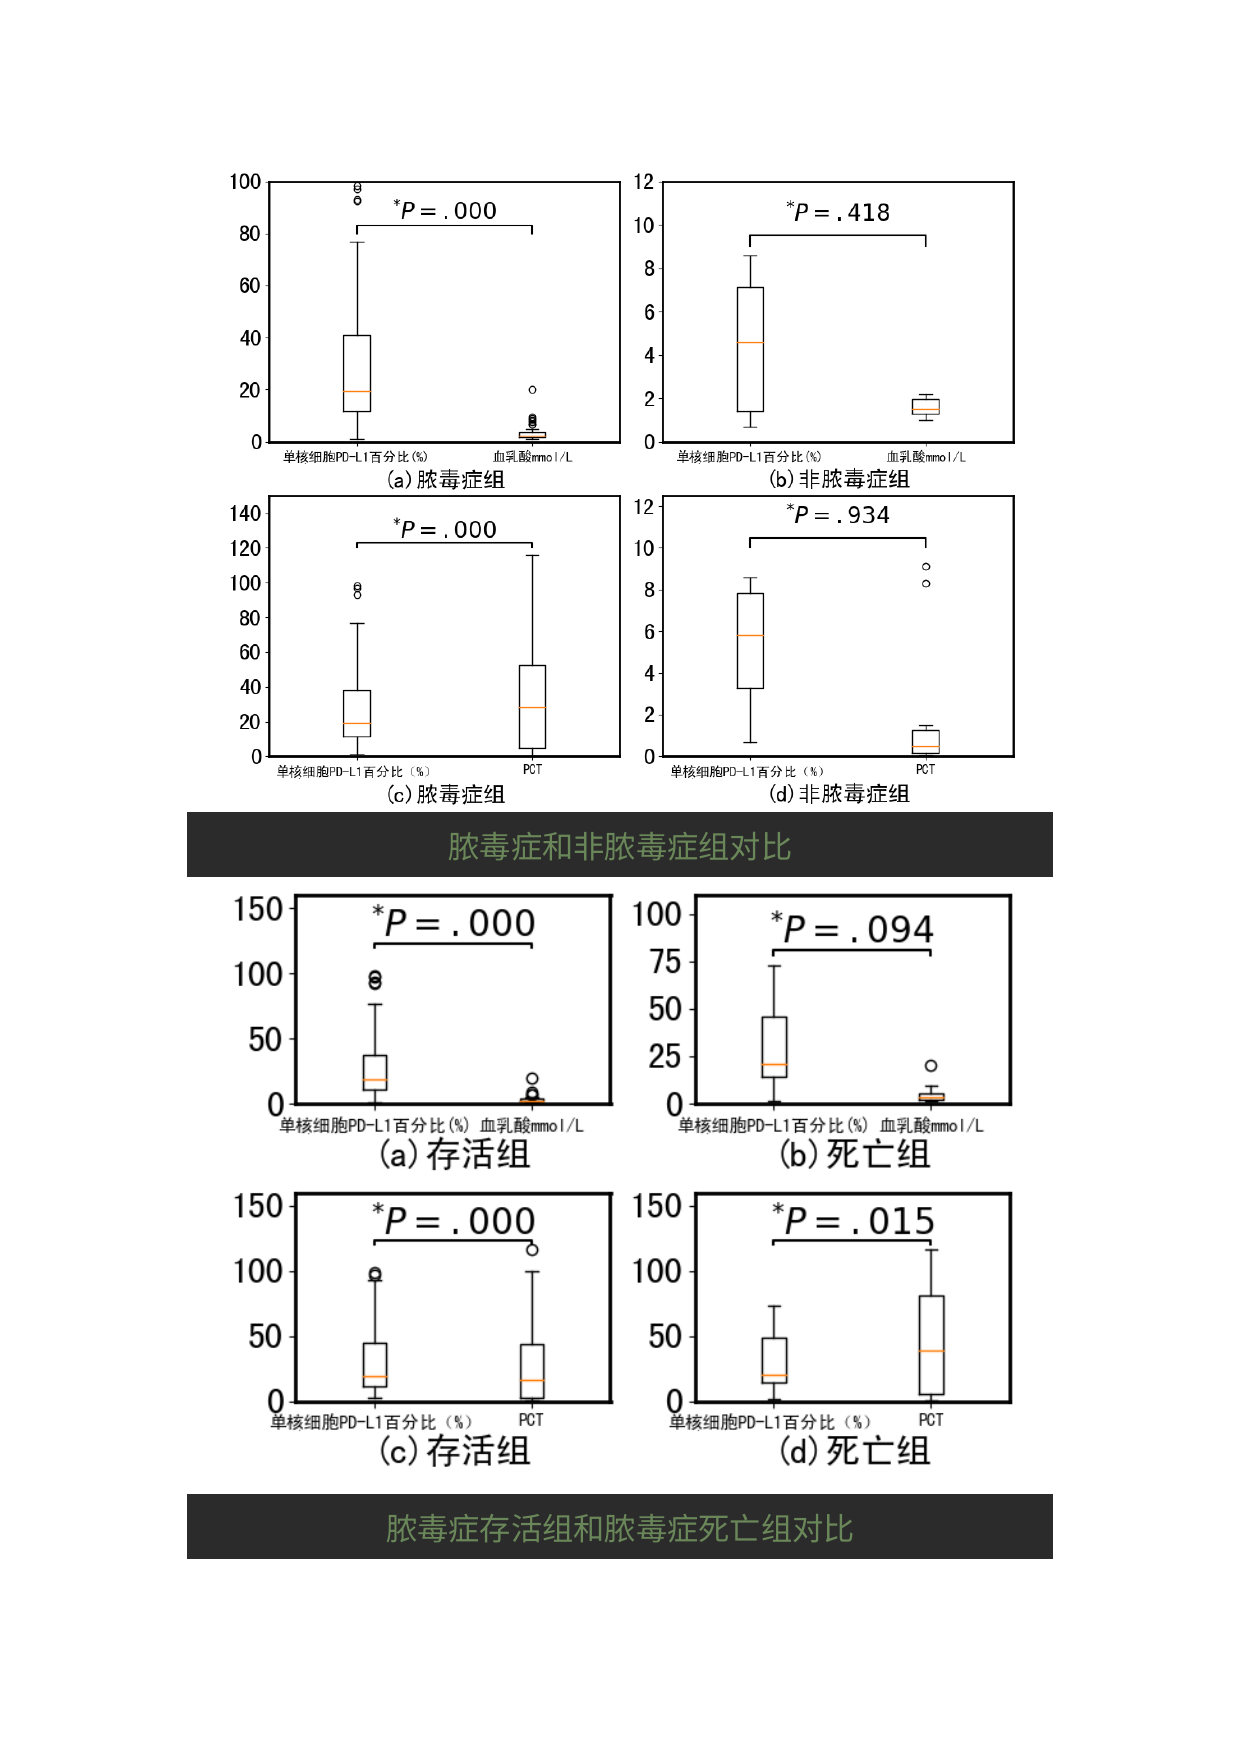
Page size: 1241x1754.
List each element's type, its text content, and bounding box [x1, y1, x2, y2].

text 脓毒症存活组和脓毒症死亡组对比 [187, 1494, 1053, 1559]
text 脓毒症和非脓毒症组对比 [187, 812, 1053, 877]
picture [211, 877, 1029, 1490]
picture [215, 162, 1025, 810]
